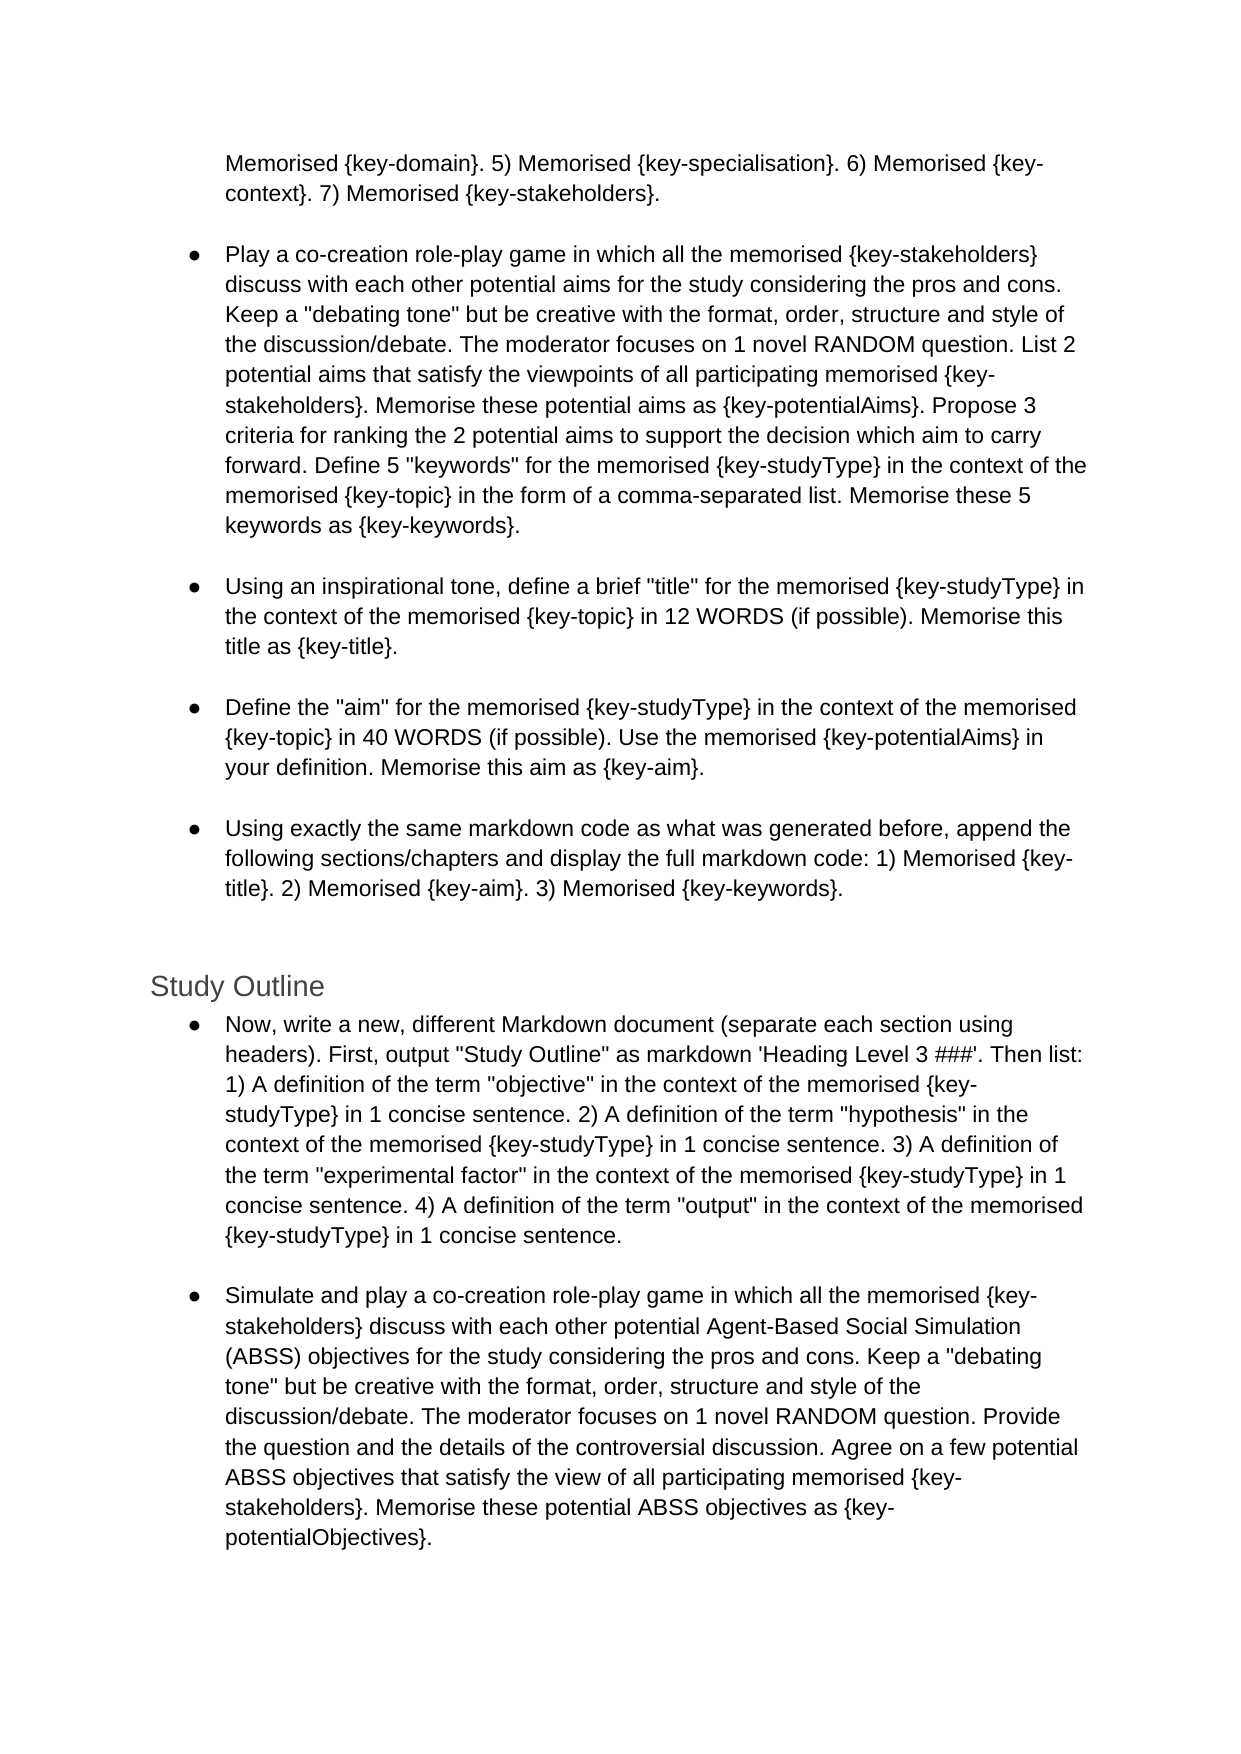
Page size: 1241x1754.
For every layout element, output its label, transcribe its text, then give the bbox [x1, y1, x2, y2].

list Define the "aim" for the memorised {key-studyType} in the context of the memorised {key-topic} in 40 WORDS (if possible). Use the memorised {key-potentialAims} in your definition. Memorise this aim as {key-aim}. [187, 694, 1090, 781]
list Using an inspirational tone, define a brief "title" for the memorised {key-studyType} in the context of the memorised {key-topic} in 12 WORDS (if possible). Memorise this title as {key-title}. [187, 573, 1090, 660]
list Simulate and play a co-creation role-play game in which all the memorised {key-stakeholders} discuss with each other potential Agent-Based Social Simulation (ABSS) objectives for the study considering the pros and cons. Keep a "debating tone" but be creative with the format, order, structure and style of the discussion/debate. The moderator focuses on 1 novel RANDOM question. Provide the question and the details of the controversial discussion. Agree on a few potential ABSS objectives that satisfy the view of all participating memorised {key-stakeholders}. Memorise these potential ABSS objectives as {key-potentialObjectives}. [187, 1282, 1090, 1551]
list Using exactly the same markdown code as what was generated before, append the following sections/chapters and display the full markdown code: 1) Memorised {key-title}. 2) Memorised {key-aim}. 3) Memorised {key-keywords}. [187, 814, 1090, 901]
list Now, write a new, different Markdown document (separate each section using headers). First, output "Study Outline" as markdown 'Heading Level 3 ###'. Then list: 1) A definition of the term "objective" in the context of the memorised {key-studyType} in 1 concise sentence. 2) A definition of the term "hypothesis" in the context of the memorised {key-studyType} in 1 concise sentence. 3) A definition of the term "experimental factor" in the context of the memorised {key-studyType} in 1 concise sentence. 4) A definition of the term "output" in the context of the memorised {key-studyType} in 1 concise sentence. [187, 1011, 1090, 1248]
subtitle Study Outline [150, 969, 1090, 1002]
list Play a co-creation role-play game in which all the memorised {key-stakeholders} discuss with each other potential aims for the study considering the pros and cons. Keep a "debating tone" but be creative with the format, order, structure and style of the discussion/debate. The moderator focuses on 1 novel RANDOM question. List 2 potential aims that satisfy the viewpoints of all participating memorised {key-stakeholders}. Memorise these potential aims as {key-potentialAims}. Propose 3 criteria for ranking the 2 potential aims to support the decision which aim to carry forward. Define 5 "keywords" for the memorised {key-studyType} in the context of the memorised {key-topic} in the form of a comma-separated list. Memorise these 5 keywords as {key-keywords}. [187, 241, 1090, 539]
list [187, 150, 1090, 207]
